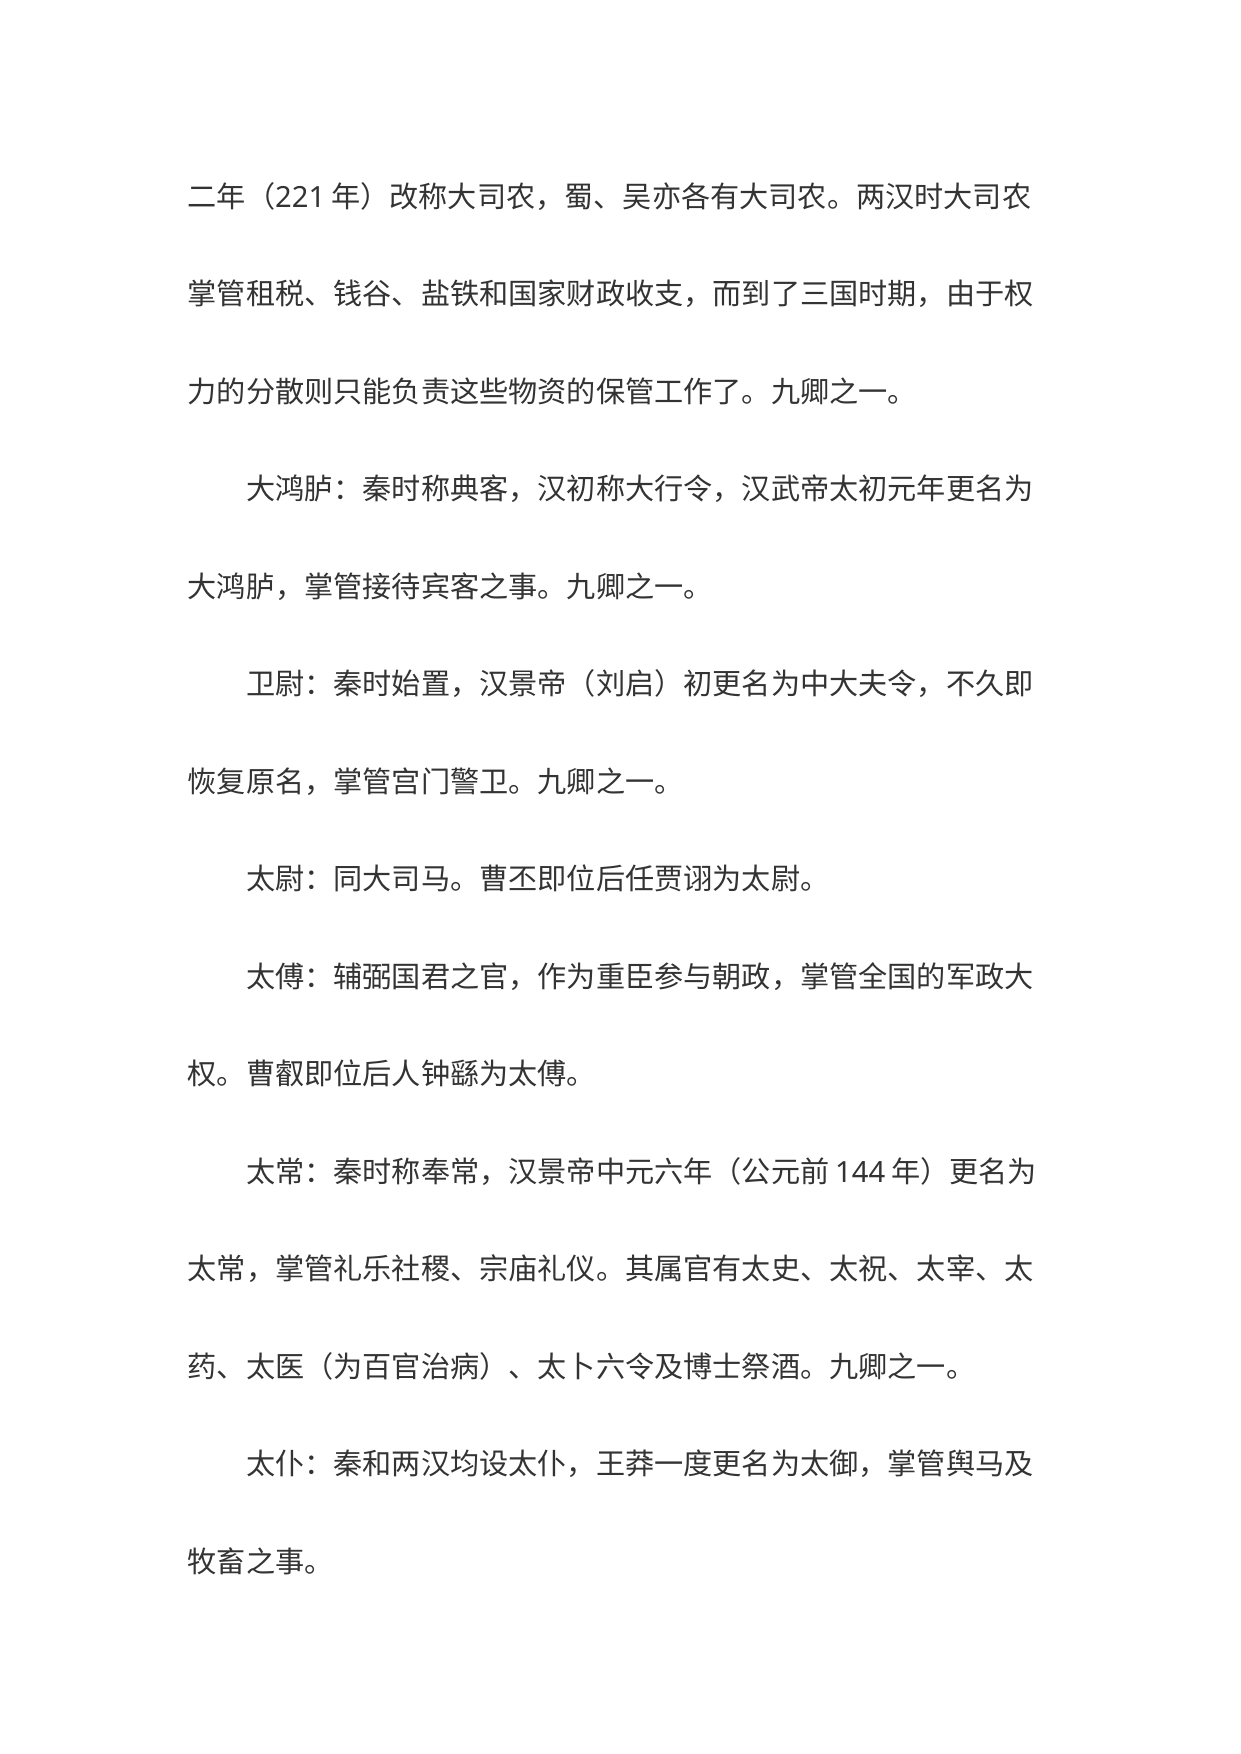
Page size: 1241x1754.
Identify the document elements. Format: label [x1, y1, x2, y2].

text [187, 162, 1053, 1592]
